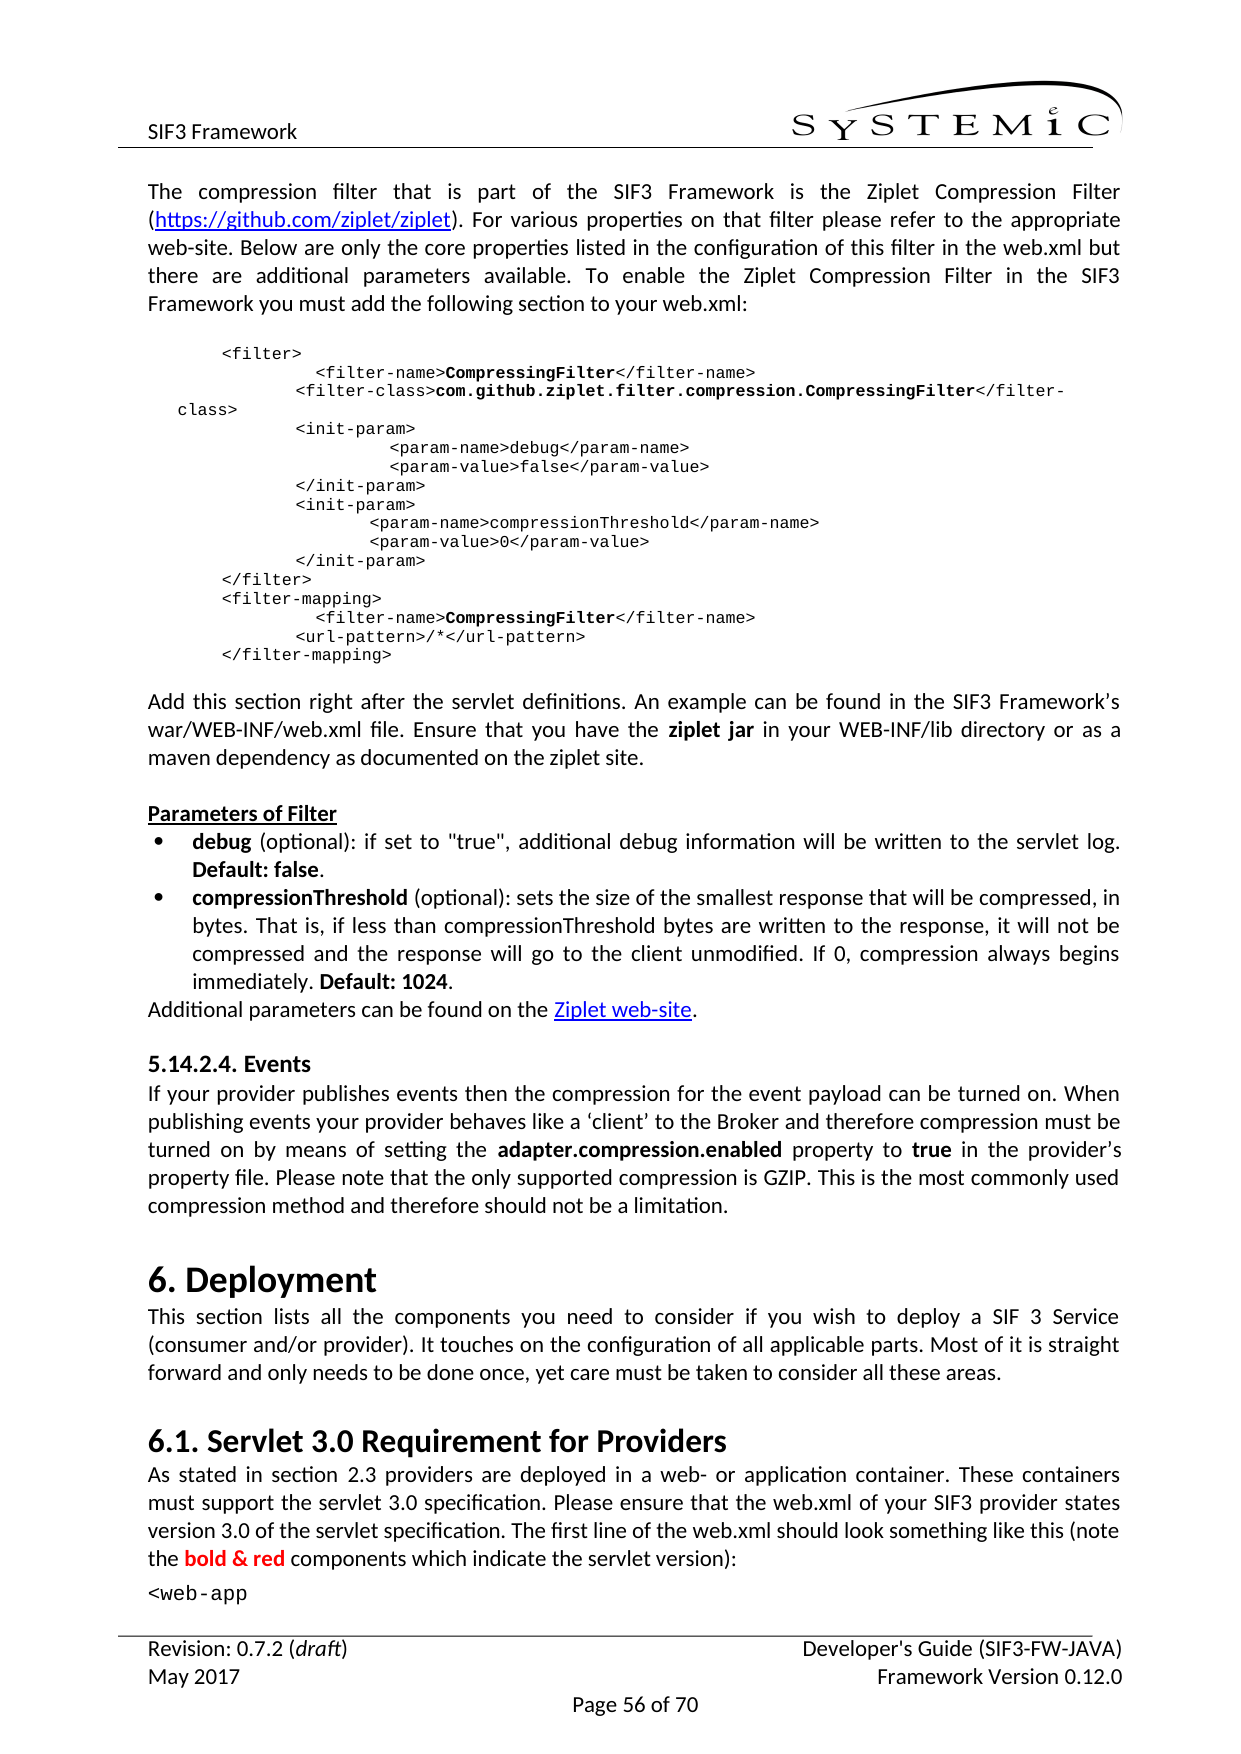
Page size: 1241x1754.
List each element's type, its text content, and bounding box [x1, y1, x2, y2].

text <param-value>0</param-value> [177, 534, 1122, 553]
text </filter-mapping> [177, 647, 1122, 666]
text <param-value>false</param-value> [177, 458, 1122, 477]
text <filter-mapping> [177, 590, 1122, 609]
text As stated in section 2.3 providers are deployed in a web- or application container. These containers must support the servlet 3.0 specification. Please ensure that the web.xml of your SIF3 provider states version 3.0 of the servlet specification. The first line of the web.xml should look something like this (note the bold & red components which indicate the servlet version): [148, 1460, 1122, 1572]
text <filter-name>CompressingFilter</filter-name> [177, 364, 1122, 383]
text </init-param> [177, 553, 1122, 572]
text <param-name>compressionThreshold</param-name> [177, 515, 1122, 534]
text </filter> [177, 572, 1122, 590]
text <param-name>debug</param-name> [177, 439, 1122, 458]
subtitle Deployment [148, 1256, 1122, 1302]
text <filter-class>com.github.ziplet.filter.compression.CompressingFilter</filter-class> [177, 383, 1122, 421]
text The compression filter that is part of the SIF3 Framework is the Ziplet Compression Filter (https://github.com/ziplet/ziplet). For various properties on that filter please refer to the appropriate web-site. Below are only the core properties listed in the configuration of this filter in the web.xml but there are additional parameters available. To enable the Ziplet Compression Filter in the SIF3 Framework you must add the following section to your web.xml: [148, 177, 1122, 317]
list debug (optional): if set to "true", additional debug information will be written to the servlet log. Default: false. [154, 827, 1122, 883]
subtitle Events [148, 1048, 1122, 1079]
text This section lists all the components you need to consider if you wish to deploy a SIF 3 Service (consumer and/or provider). It touches on the configuration of all applicable parts. Most of it is straight forward and only needs to be done once, yet care must be taken to consider all these areas. [148, 1302, 1122, 1386]
text <web-app [148, 1583, 1122, 1606]
text If your provider publishes events then the compression for the event payload can be turned on. When publishing events your provider behaves like a ‘client’ to the Broker and therefore compression must be turned on by means of setting the adapter.compression.enabled property to true in the provider’s property file. Please note that the only supported compression is GZIP. This is the most commonly used compression method and therefore should not be a limitation. [148, 1079, 1122, 1219]
text <init-param> [177, 496, 1122, 515]
text <filter> [177, 345, 1122, 364]
text Add this section right after the servlet definitions. An example can be found in the SIF3 Framework’s war/WEB-INF/web.xml file. Ensure that you have the ziplet jar in your WEB-INF/lib directory or as a maven dependency as documented on the ziplet site. [148, 687, 1122, 771]
subtitle Servlet 3.0 Requirement for Providers [148, 1420, 1122, 1460]
text <init-param> [177, 421, 1122, 439]
text </init-param> [177, 477, 1122, 496]
list compressionThreshold (optional): sets the size of the smallest response that will be compressed, in bytes. That is, if less than compressionThreshold bytes are written to the response, it will not be compressed and the response will go to the client unmodified. If 0, compression always begins immediately. Default: 1024. [154, 883, 1122, 995]
text <url-pattern>/*</url-pattern> [177, 628, 1122, 647]
text Additional parameters can be found on the Ziplet web-site. [148, 995, 1122, 1023]
text <filter-name>CompressingFilter</filter-name> [177, 609, 1122, 628]
picture [792, 80, 1123, 140]
text Parameters of Filter [148, 799, 1122, 827]
